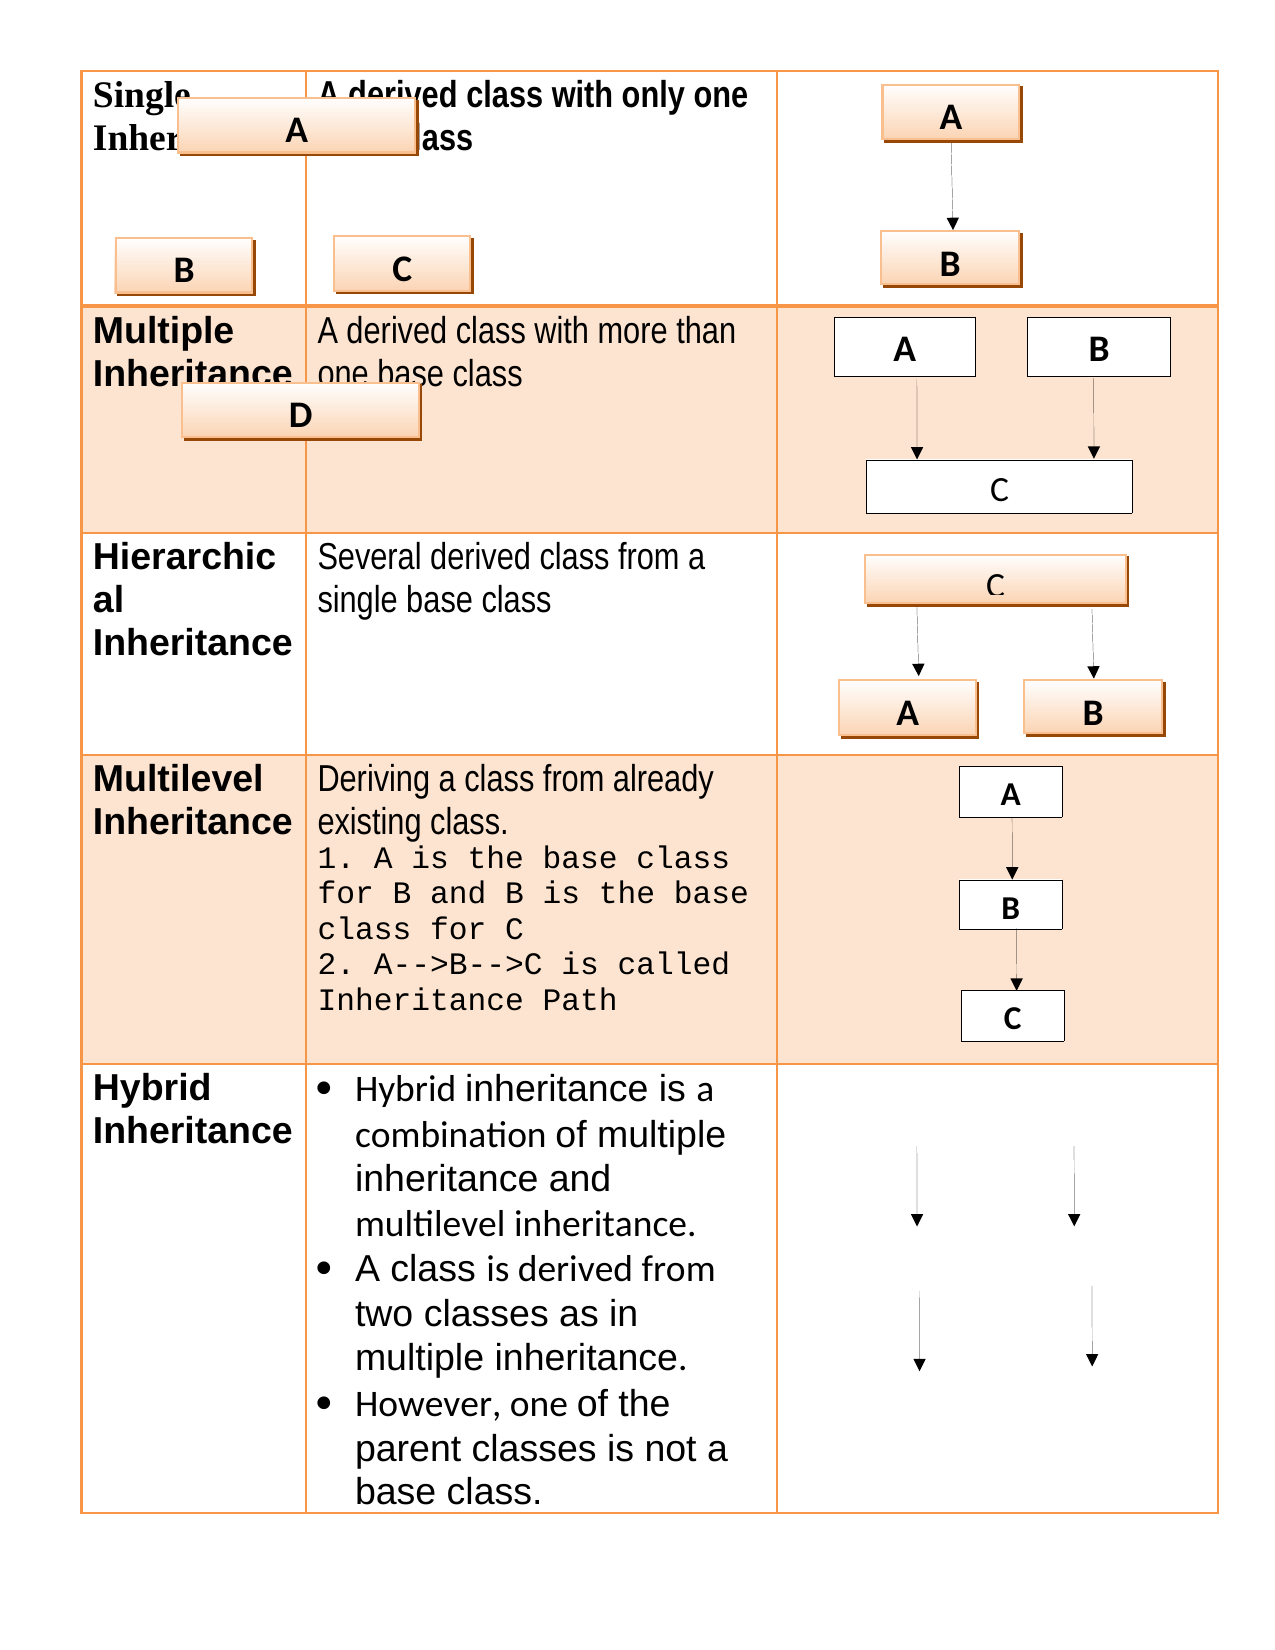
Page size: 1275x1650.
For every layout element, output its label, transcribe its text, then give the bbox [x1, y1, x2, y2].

table_header A derived class with only one base class [307, 72, 776, 303]
table_cell Deriving a class from already existing class. 1. A is the base class for B and B is the base class for C 2. A-->B-->C is called Inheritance Path [307, 756, 776, 1063]
table_cell A derived class with more than one base class [307, 308, 776, 532]
table_cell [778, 1065, 1217, 1512]
table_cell Multilevel Inheritance [83, 756, 305, 1063]
table_header Single Inheritance [83, 72, 305, 303]
table_cell [778, 756, 1217, 1063]
table_cell Multiple Inheritance [83, 308, 305, 532]
table_cell [778, 308, 1217, 532]
table_header [778, 72, 1217, 303]
table_cell [778, 534, 1217, 754]
table_cell Hybrid Inheritance [83, 1065, 305, 1512]
table_cell Several derived class from a single base class [307, 534, 776, 754]
table_cell Hybrid inheritance is a combination of multiple inheritance and multilevel inheritance. A class is derived from two classes as in multiple inheritance. However, one of the parent classes is not a base class. [307, 1065, 776, 1512]
table_cell Hierarchical Inheritance [83, 534, 305, 754]
